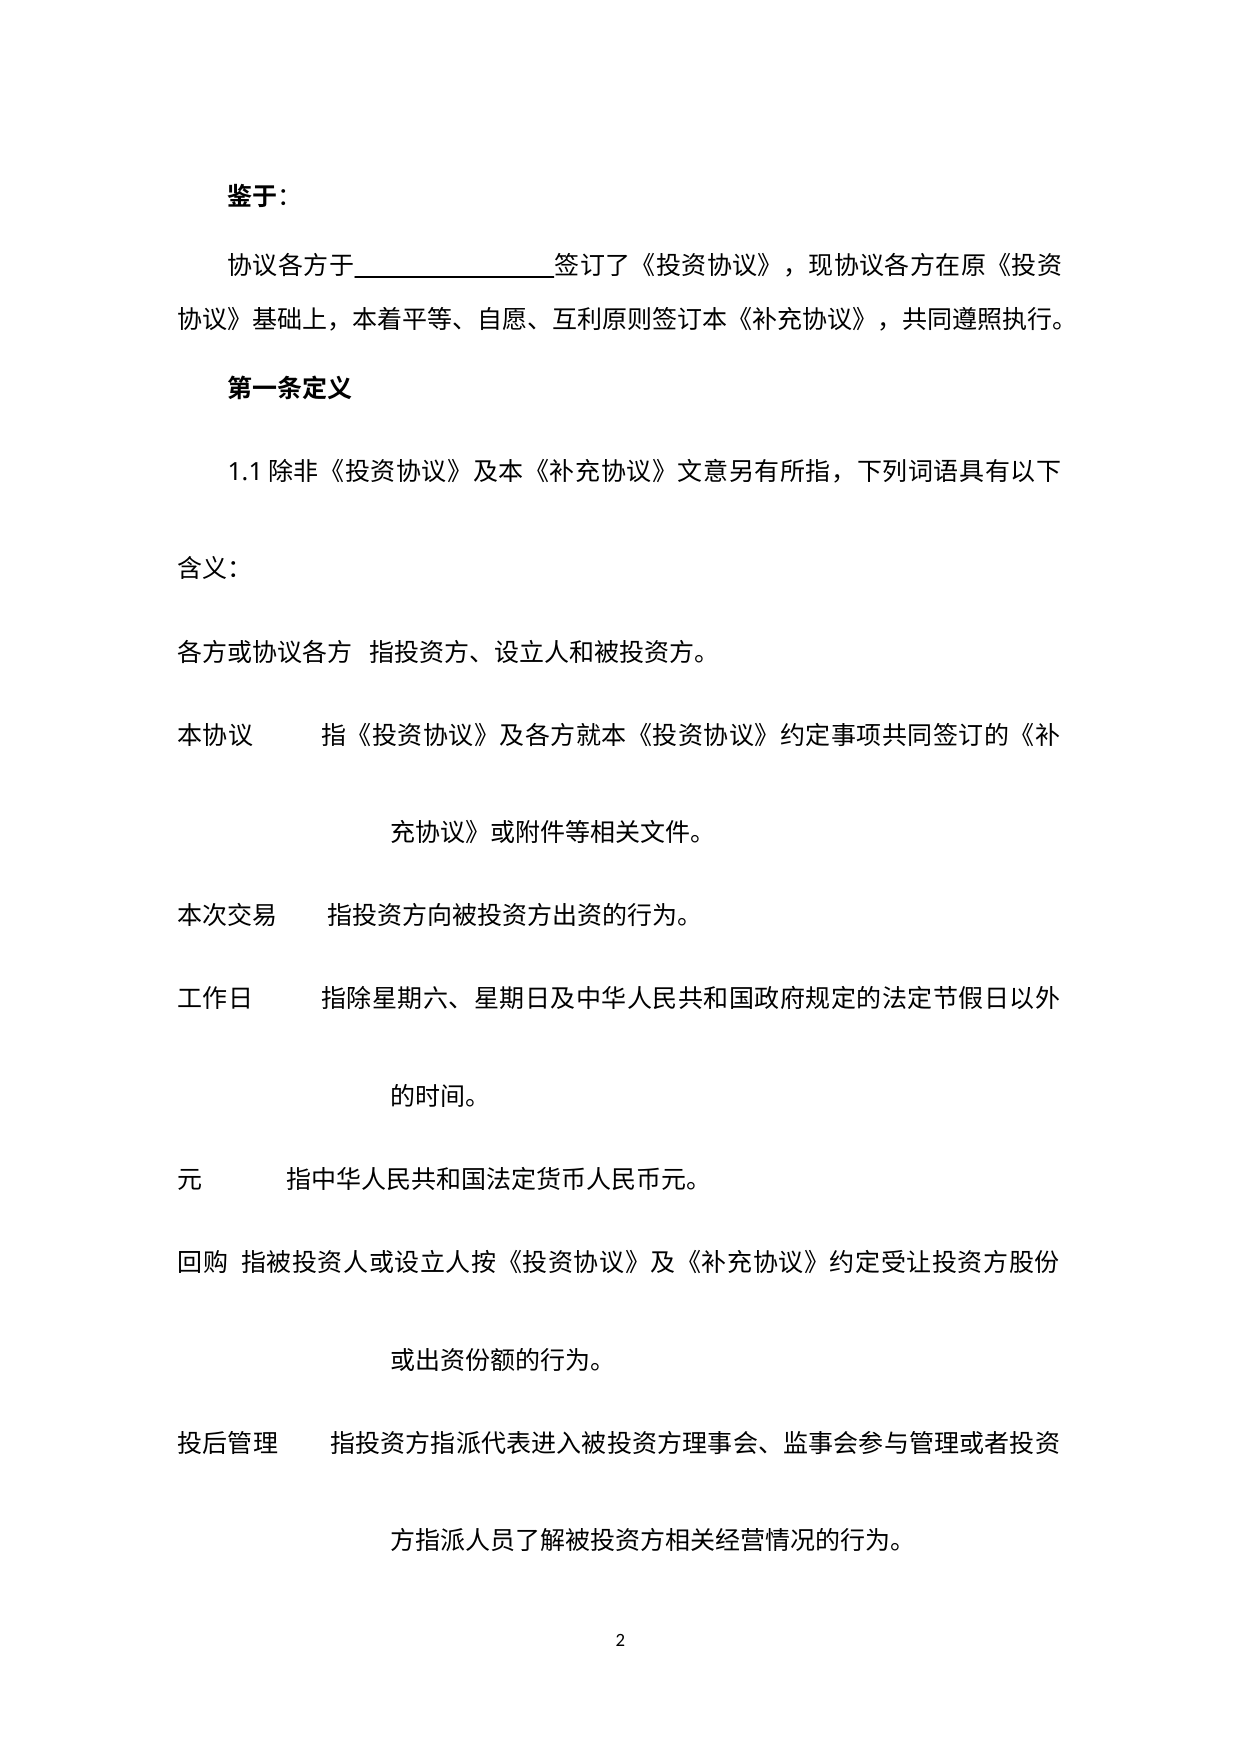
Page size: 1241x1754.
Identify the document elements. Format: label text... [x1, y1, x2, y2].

text 1.1除非《投资协议》及本《补充协议》文意另有所指，下列词语具有以下含义： [177, 437, 1063, 599]
text 本次交易 指投资方向被投资方出资的行为。 [177, 881, 1063, 946]
text 元 指中华人民共和国法定货币人民币元。 [177, 1145, 1063, 1210]
text 第一条定义 [177, 354, 1063, 419]
text 鉴于： [177, 162, 1063, 227]
text 本协议 指《投资协议》及各方就本《投资协议》约定事项共同签订的《补充协议》或附件等相关文件。 [177, 701, 1063, 863]
text 投后管理 指投资方指派代表进入被投资方理事会、监事会参与管理或者投资方指派人员了解被投资方相关经营情况的行为。 [177, 1409, 1063, 1571]
text 工作日 指除星期六、星期日及中华人民共和国政府规定的法定节假日以外的时间。 [177, 964, 1063, 1127]
text 回购 指被投资人或设立人按《投资协议》及《补充协议》约定受让投资方股份或出资份额的行为。 [177, 1228, 1063, 1391]
text 协议各方于__________________签订了《投资协议》，现协议各方在原《投资协议》基础上，本着平等、自愿、互利原则签订本《补充协议》，共同遵照执行。 [177, 245, 1063, 336]
text 各方或协议各方 指投资方、设立人和被投资方。 [177, 618, 1063, 683]
